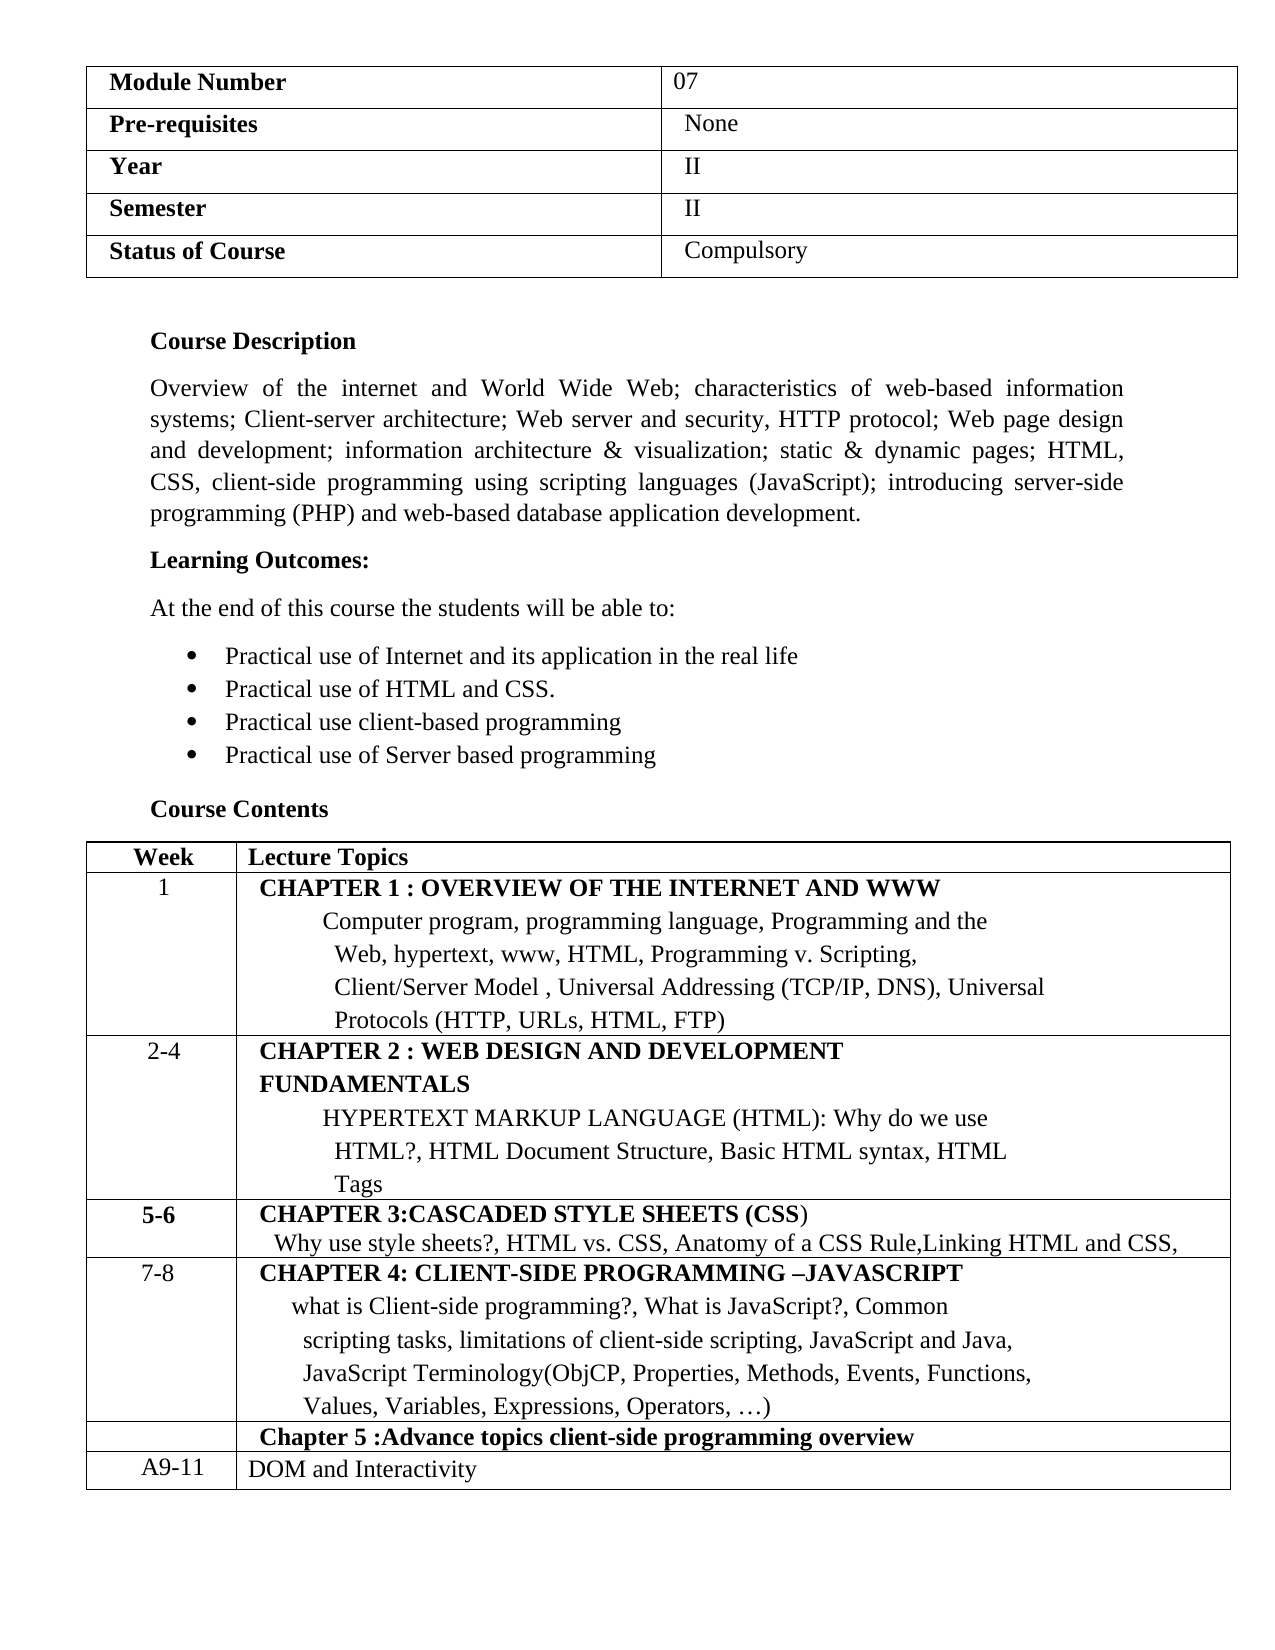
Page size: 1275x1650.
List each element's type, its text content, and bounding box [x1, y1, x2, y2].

list Practical use of Server based programming [187, 740, 1125, 769]
table_cell II [662, 194, 1237, 235]
table_cell None [662, 109, 1237, 150]
table_cell CHAPTER 3:CASCADED STYLE SHEETS (CSS)  Why use style sheets?, HTML vs. CSS, Anatomy of a CSS Rule,Linking HTML and CSS, [237, 1200, 1230, 1257]
text Course Contents [150, 794, 1125, 822]
table_cell CHAPTER 4: CLIENT-SIDE PROGRAMMING –JAVASCRIPT  what is Client-side programming?, What is JavaScript?, Common scripting tasks, limitations of client-side scripting, JavaScript and Java, JavaScript Terminology(ObjCP, Properties, Methods, Events, Functions, Values, Variables, Expressions, Operators, …) [237, 1258, 1230, 1421]
table_cell Pre-requisites [87, 109, 661, 150]
table_cell [87, 1422, 236, 1451]
table_cell II [662, 151, 1237, 192]
table_cell A9-11 [87, 1452, 236, 1489]
table_cell Chapter 5 :Advance topics client-side programming overview [237, 1422, 1230, 1451]
table_cell Year [87, 151, 661, 192]
text Overview of the internet and World Wide Web; characteristics of web-based information systems; Client-server architecture; Web server and security, HTTP protocol; Web page design and development; information architecture & visualization; static & dynamic pages; HTML, CSS, client-side programming using scripting languages (JavaScript); introducing server-side programming (PHP) and web-based database application development. [150, 373, 1125, 526]
table_cell 5-6 [87, 1200, 236, 1257]
text Course Description [150, 326, 1125, 354]
table_cell CHAPTER 1 : OVERVIEW OF THE INTERNET AND WWW  Computer program, programming language, Programming and the Web, hypertext, www, HTML, Programming v. Scripting, Client/Server Model , Universal Addressing (TCP/IP, DNS), Universal Protocols (HTTP, URLs, HTML, FTP) [237, 873, 1230, 1035]
text At the end of this course the students will be able to: [150, 593, 1125, 622]
table_cell Compulsory [662, 236, 1237, 277]
list Practical use of HTML and CSS. [187, 674, 1125, 703]
table_cell Semester [87, 194, 661, 235]
table_cell DOM and Interactivity [237, 1452, 1230, 1489]
table_cell Module Number [87, 67, 661, 108]
table_cell 7-8 [87, 1258, 236, 1421]
text Learning Outcomes: [150, 545, 1125, 574]
list Practical use of Internet and its application in the real life [187, 641, 1125, 669]
table_header Week [87, 843, 236, 872]
table_cell Status of Course [87, 236, 661, 277]
table_cell 1 [87, 873, 236, 1035]
list Practical use client-based programming [187, 707, 1125, 736]
table_cell 2-4 [87, 1036, 236, 1199]
table_header Lecture Topics [237, 843, 1230, 872]
table_cell CHAPTER 2 : WEB DESIGN AND DEVELOPMENT FUNDAMENTALS  HYPERTEXT MARKUP LANGUAGE (HTML): Why do we use HTML?, HTML Document Structure, Basic HTML syntax, HTML Tags [237, 1036, 1230, 1199]
table_cell 07 [662, 67, 1237, 108]
